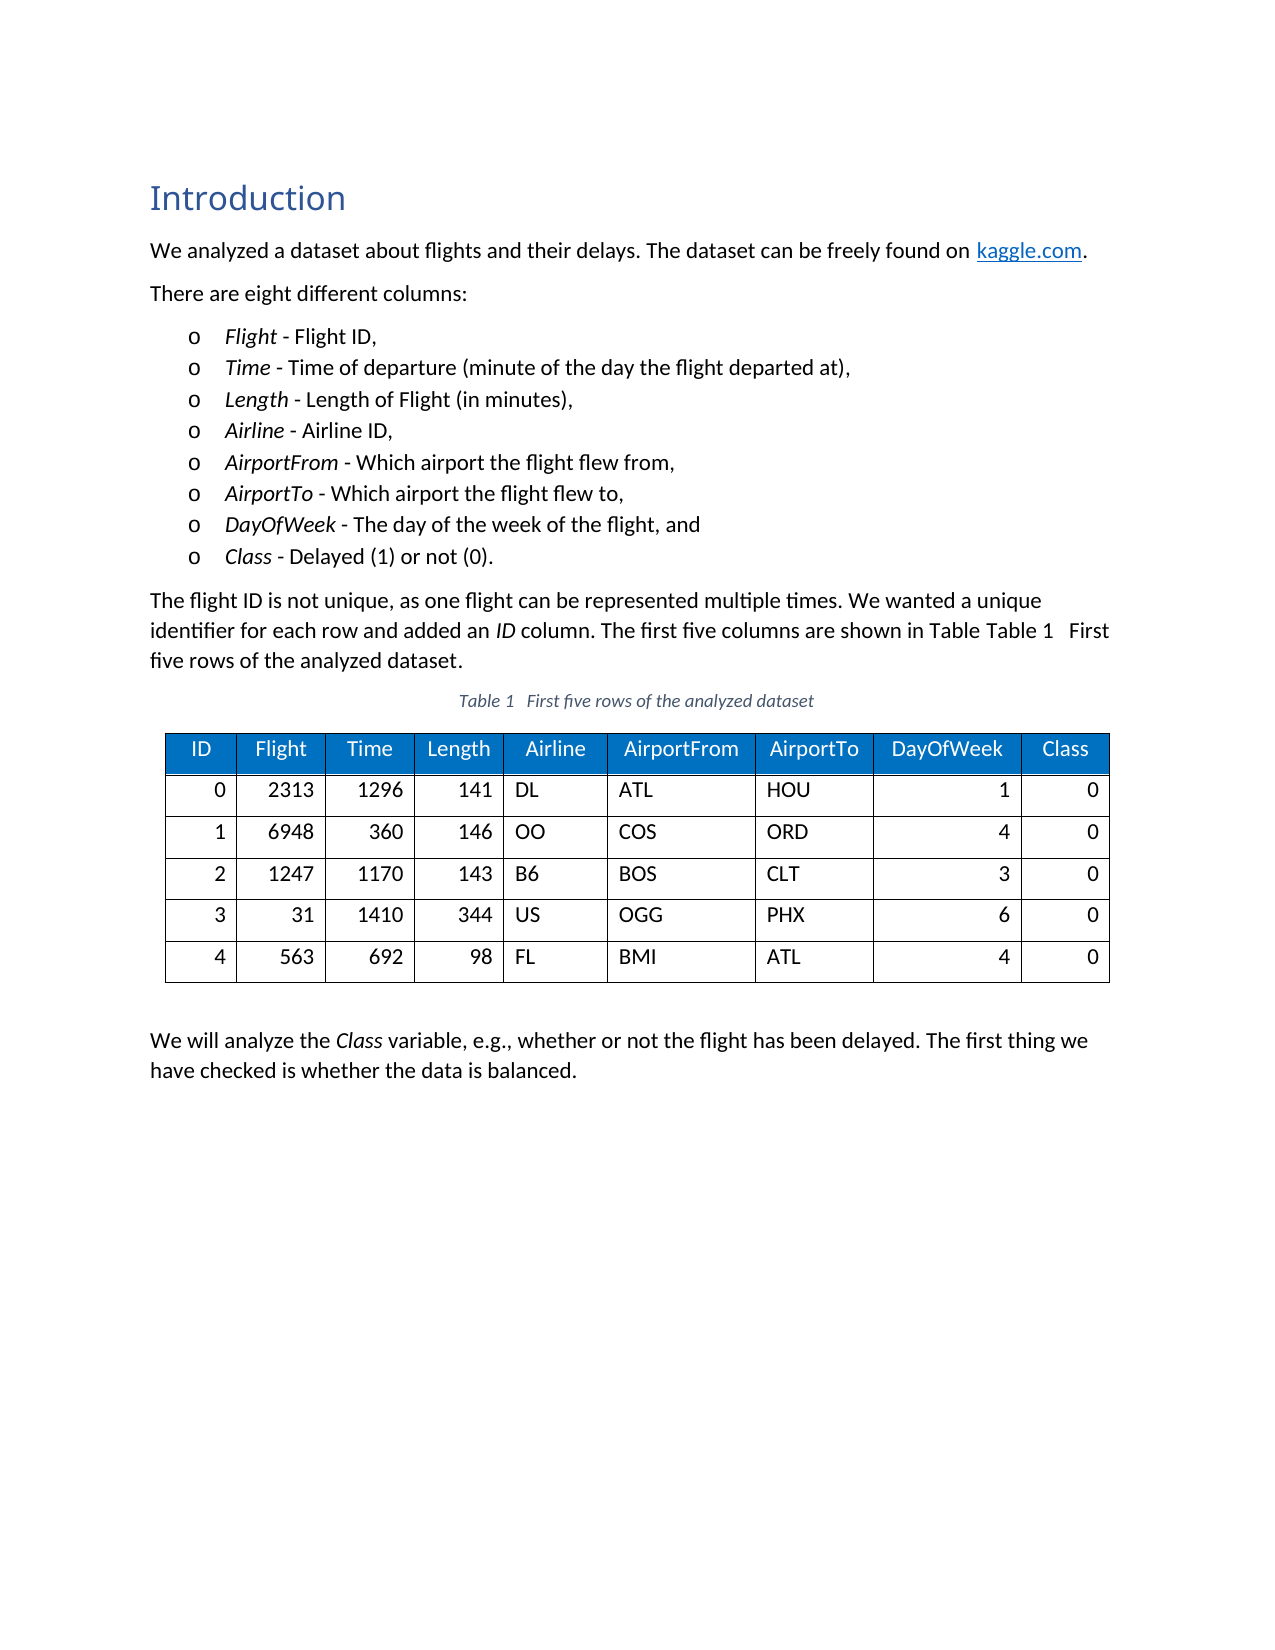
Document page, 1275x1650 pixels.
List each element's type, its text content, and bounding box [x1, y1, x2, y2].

table_header Flight [237, 734, 325, 774]
table_cell 4 [874, 942, 1021, 982]
table_cell 1296 [326, 776, 414, 816]
table_cell 692 [326, 942, 414, 982]
table_cell 6 [874, 900, 1021, 941]
text There are eight different columns: [150, 279, 1125, 307]
list AirportFrom - Which airport the flight flew from, [187, 448, 1125, 477]
text We analyzed a dataset about flights and their delays. The dataset can be freely found on kaggle.com. [150, 236, 1125, 264]
table_cell 146 [415, 817, 503, 858]
table_header Airline [504, 734, 607, 774]
text The flight ID is not unique, as one flight can be represented multiple times. We wanted a unique identifier for each row and added an ID column. The first five columns are shown in Table 1. [150, 586, 1125, 674]
table_cell 1247 [237, 859, 325, 899]
list AirportTo - Which airport the flight flew to, [187, 479, 1125, 508]
table_cell 1410 [326, 900, 414, 941]
table_header Class [1022, 734, 1109, 774]
table_cell BOS [608, 859, 755, 899]
table_cell 0 [1022, 817, 1109, 858]
text We will analyze the Class variable, e.g., whether or not the flight has been delayed. The first thing we have checked is whether the data is balanced. [150, 1026, 1125, 1084]
table_cell BMI [608, 942, 755, 982]
table_cell 4 [874, 817, 1021, 858]
table_cell 563 [237, 942, 325, 982]
table_cell 0 [1022, 776, 1109, 816]
table_cell 1 [166, 817, 236, 858]
table_header Time [326, 734, 414, 774]
table_cell 0 [166, 776, 236, 816]
table_header ID [166, 734, 236, 774]
table_cell 6948 [237, 817, 325, 858]
table_cell FL [504, 942, 607, 982]
table_cell PHX [756, 900, 873, 941]
subtitle Introduction [150, 175, 1125, 220]
list DayOfWeek - The day of the week of the flight, and [187, 511, 1125, 540]
table_cell 0 [1022, 942, 1109, 982]
table_cell OGG [608, 900, 755, 941]
table_cell 143 [415, 859, 503, 899]
table_cell 4 [166, 942, 236, 982]
table_cell 0 [1022, 900, 1109, 941]
table_cell ATL [756, 942, 873, 982]
table_cell ORD [756, 817, 873, 858]
table_header Length [415, 734, 503, 774]
table_cell 141 [415, 776, 503, 816]
list Length - Length of Flight (in minutes), [187, 385, 1125, 414]
list Flight - Flight ID, [187, 322, 1125, 351]
table_cell US [504, 900, 607, 941]
table_cell 360 [326, 817, 414, 858]
table_cell DL [504, 776, 607, 816]
table_cell 1170 [326, 859, 414, 899]
table_cell 3 [166, 900, 236, 941]
list Airline - Airline ID, [187, 416, 1125, 445]
table_header DayOfWeek [874, 734, 1021, 774]
table_cell 344 [415, 900, 503, 941]
table_cell 31 [237, 900, 325, 941]
table_cell HOU [756, 776, 873, 816]
list Class - Delayed (1) or not (0). [187, 542, 1125, 571]
table_header AirportFrom [608, 734, 755, 774]
table_cell 98 [415, 942, 503, 982]
table_cell COS [608, 817, 755, 858]
list Time - Time of departure (minute of the day the flight departed at), [187, 353, 1125, 382]
table_cell 2 [166, 859, 236, 899]
table_cell 0 [1022, 859, 1109, 899]
table_cell CLT [756, 859, 873, 899]
table_header AirportTo [756, 734, 873, 774]
table_cell 2313 [237, 776, 325, 816]
table_cell 3 [874, 859, 1021, 899]
table_cell B6 [504, 859, 607, 899]
table_cell OO [504, 817, 607, 858]
table_cell ATL [608, 776, 755, 816]
table_cell 1 [874, 776, 1021, 816]
